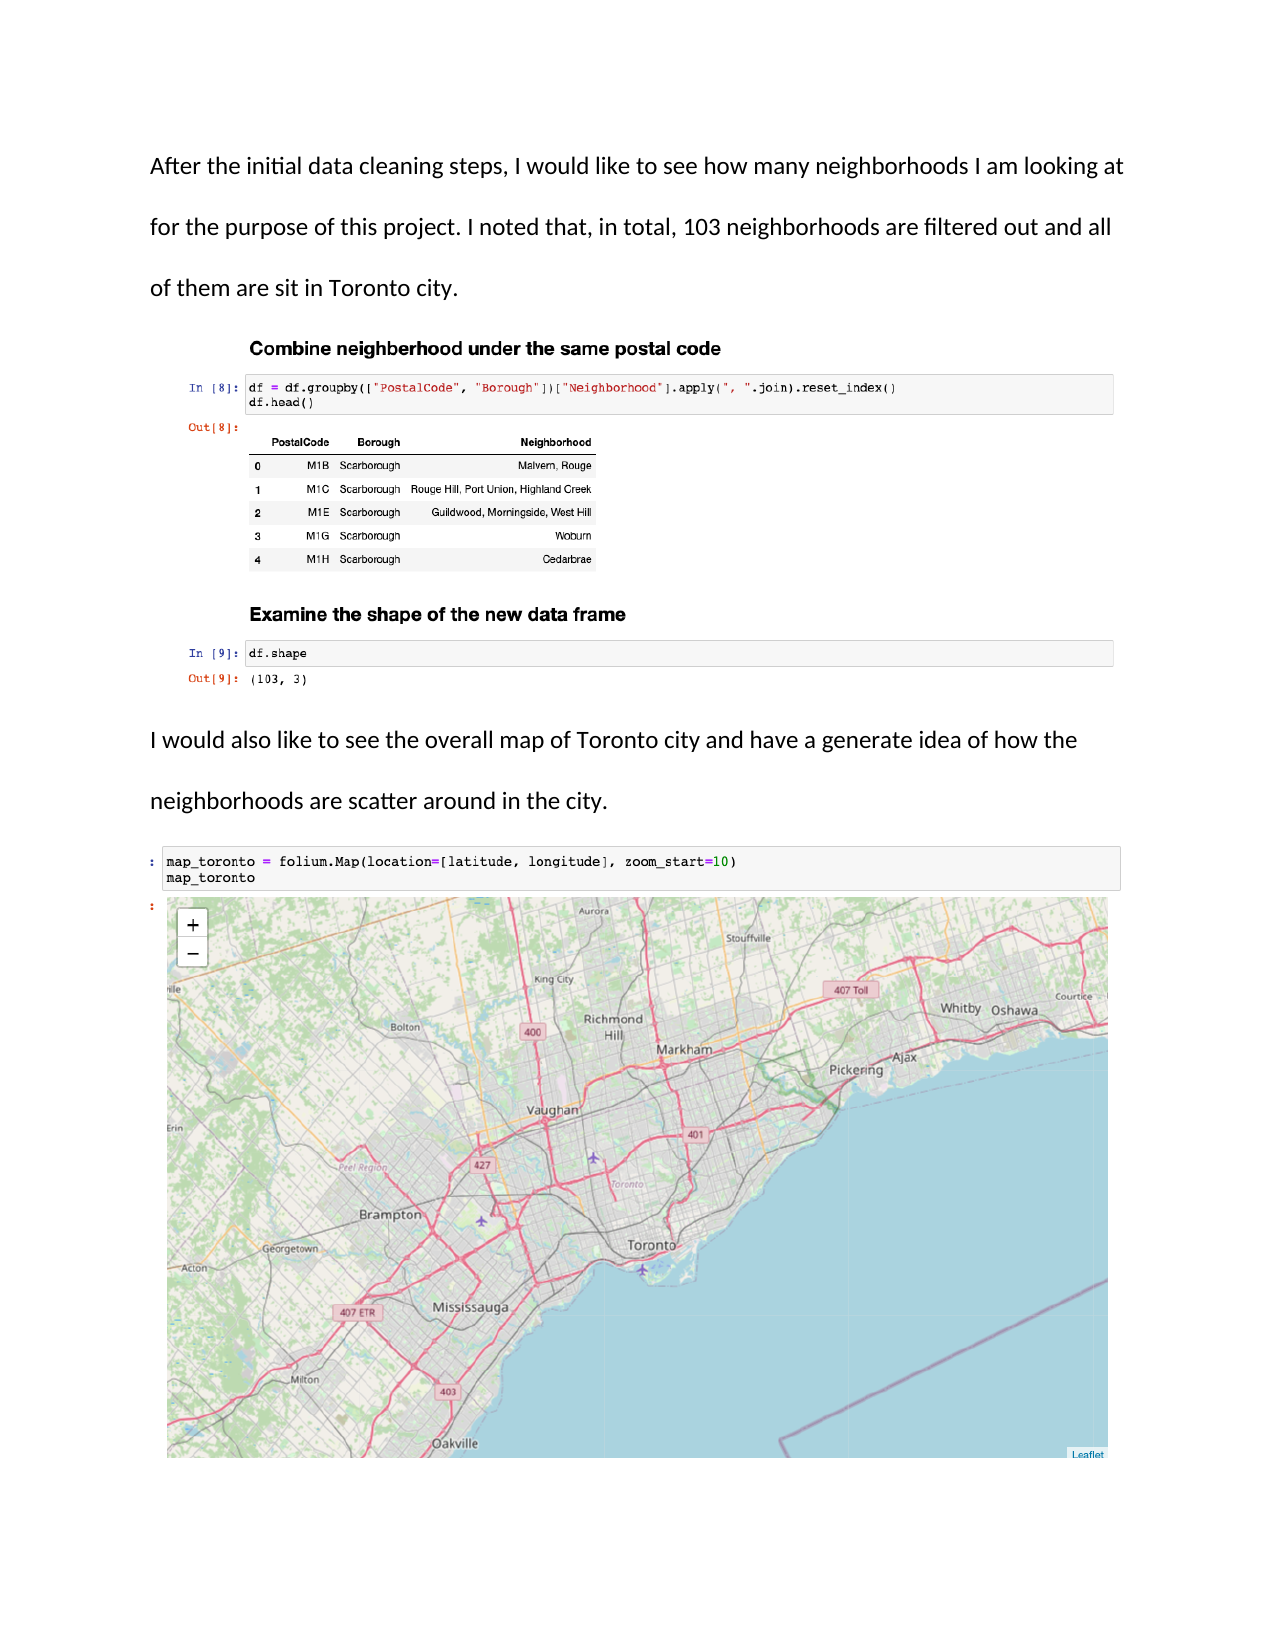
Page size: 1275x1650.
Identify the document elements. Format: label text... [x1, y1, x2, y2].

picture [150, 333, 1125, 694]
picture [150, 846, 1125, 1458]
text I would also like to see the overall map of Toronto city and have a generate idea of how the neighborhoods are scatter around in the city. [150, 724, 1125, 815]
text After the initial data cleaning steps, I would like to see how many neighborhoods I am looking at for the purpose of this project. I noted that, in total, 103 neighborhoods are filtered out and all of them are sit in Toronto city. [150, 150, 1125, 303]
